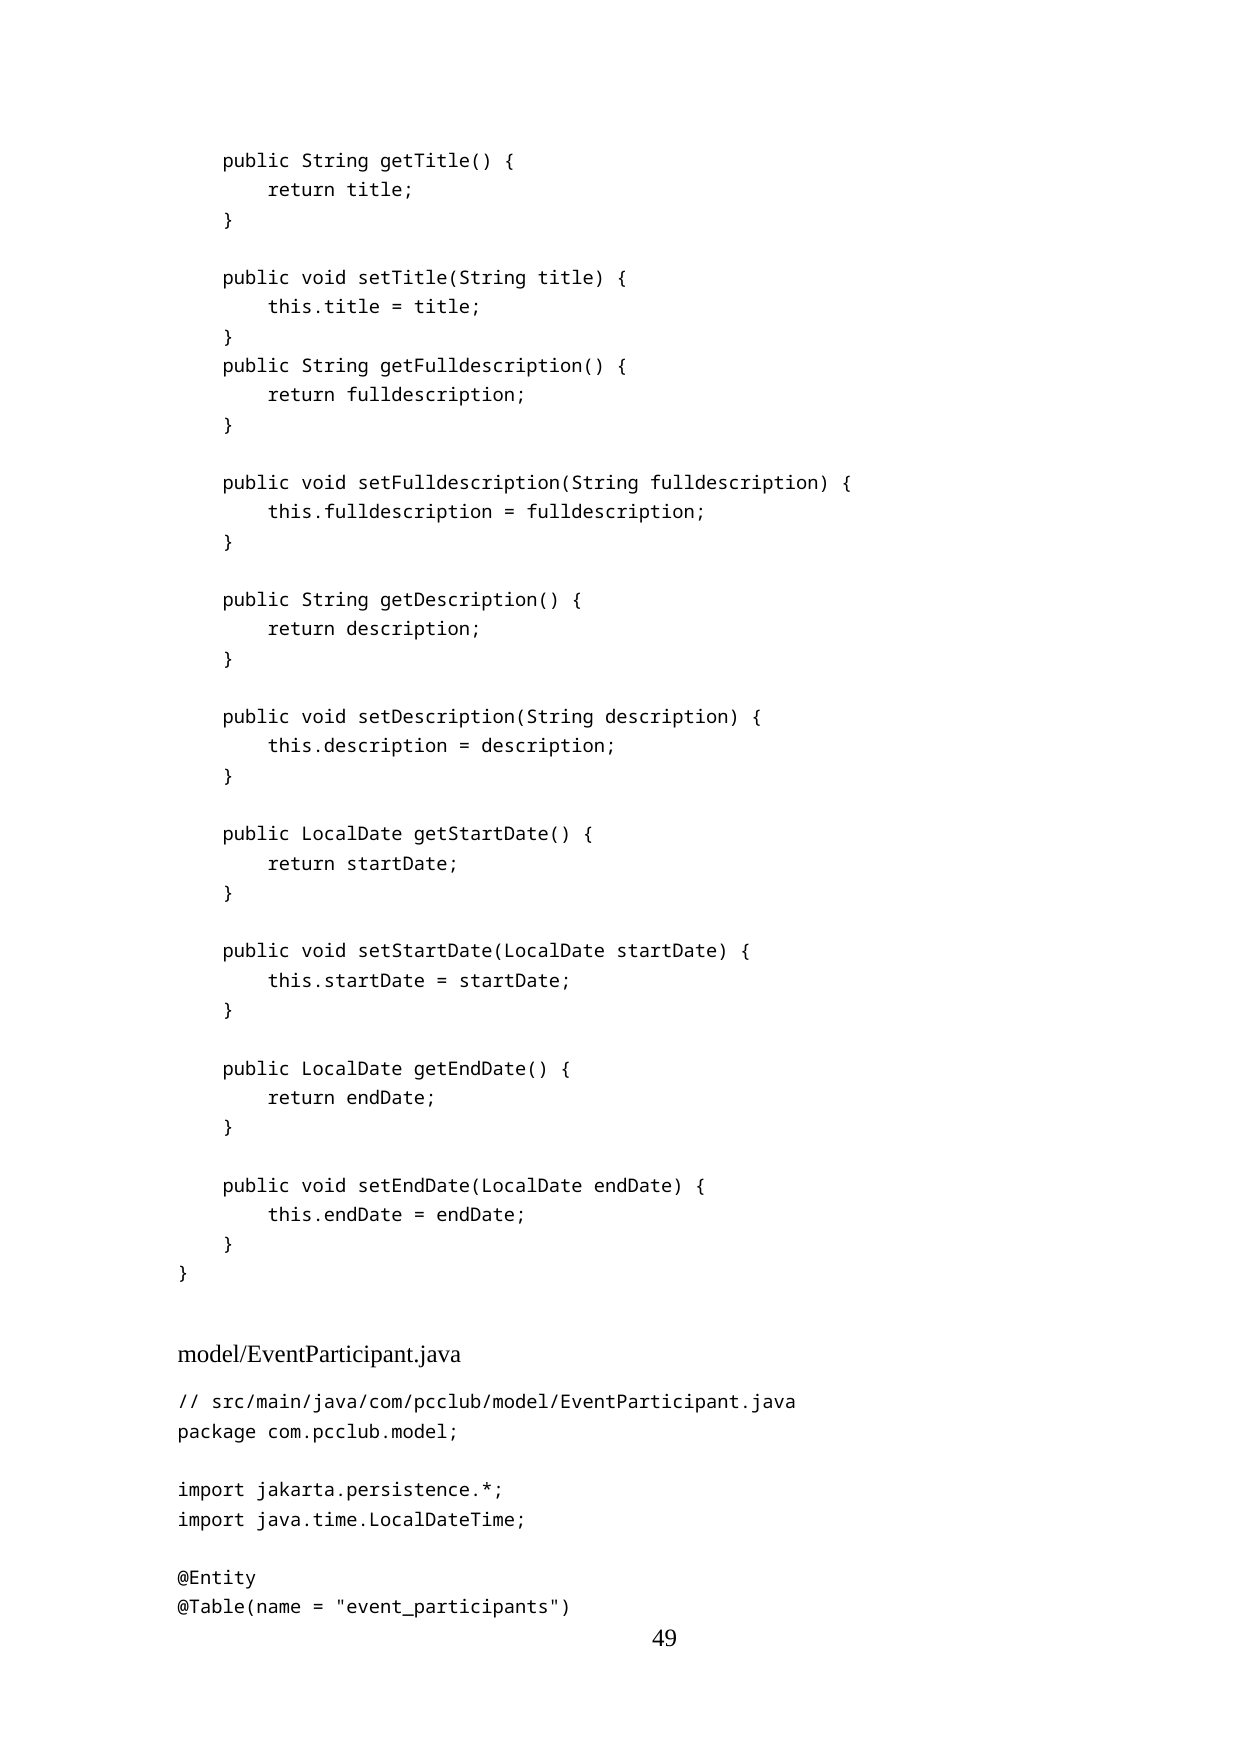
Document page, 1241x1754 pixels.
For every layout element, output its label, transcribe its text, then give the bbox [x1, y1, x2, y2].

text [177, 118, 1152, 1318]
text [177, 1389, 1152, 1619]
text model/EventParticipant.java [177, 1339, 1152, 1368]
